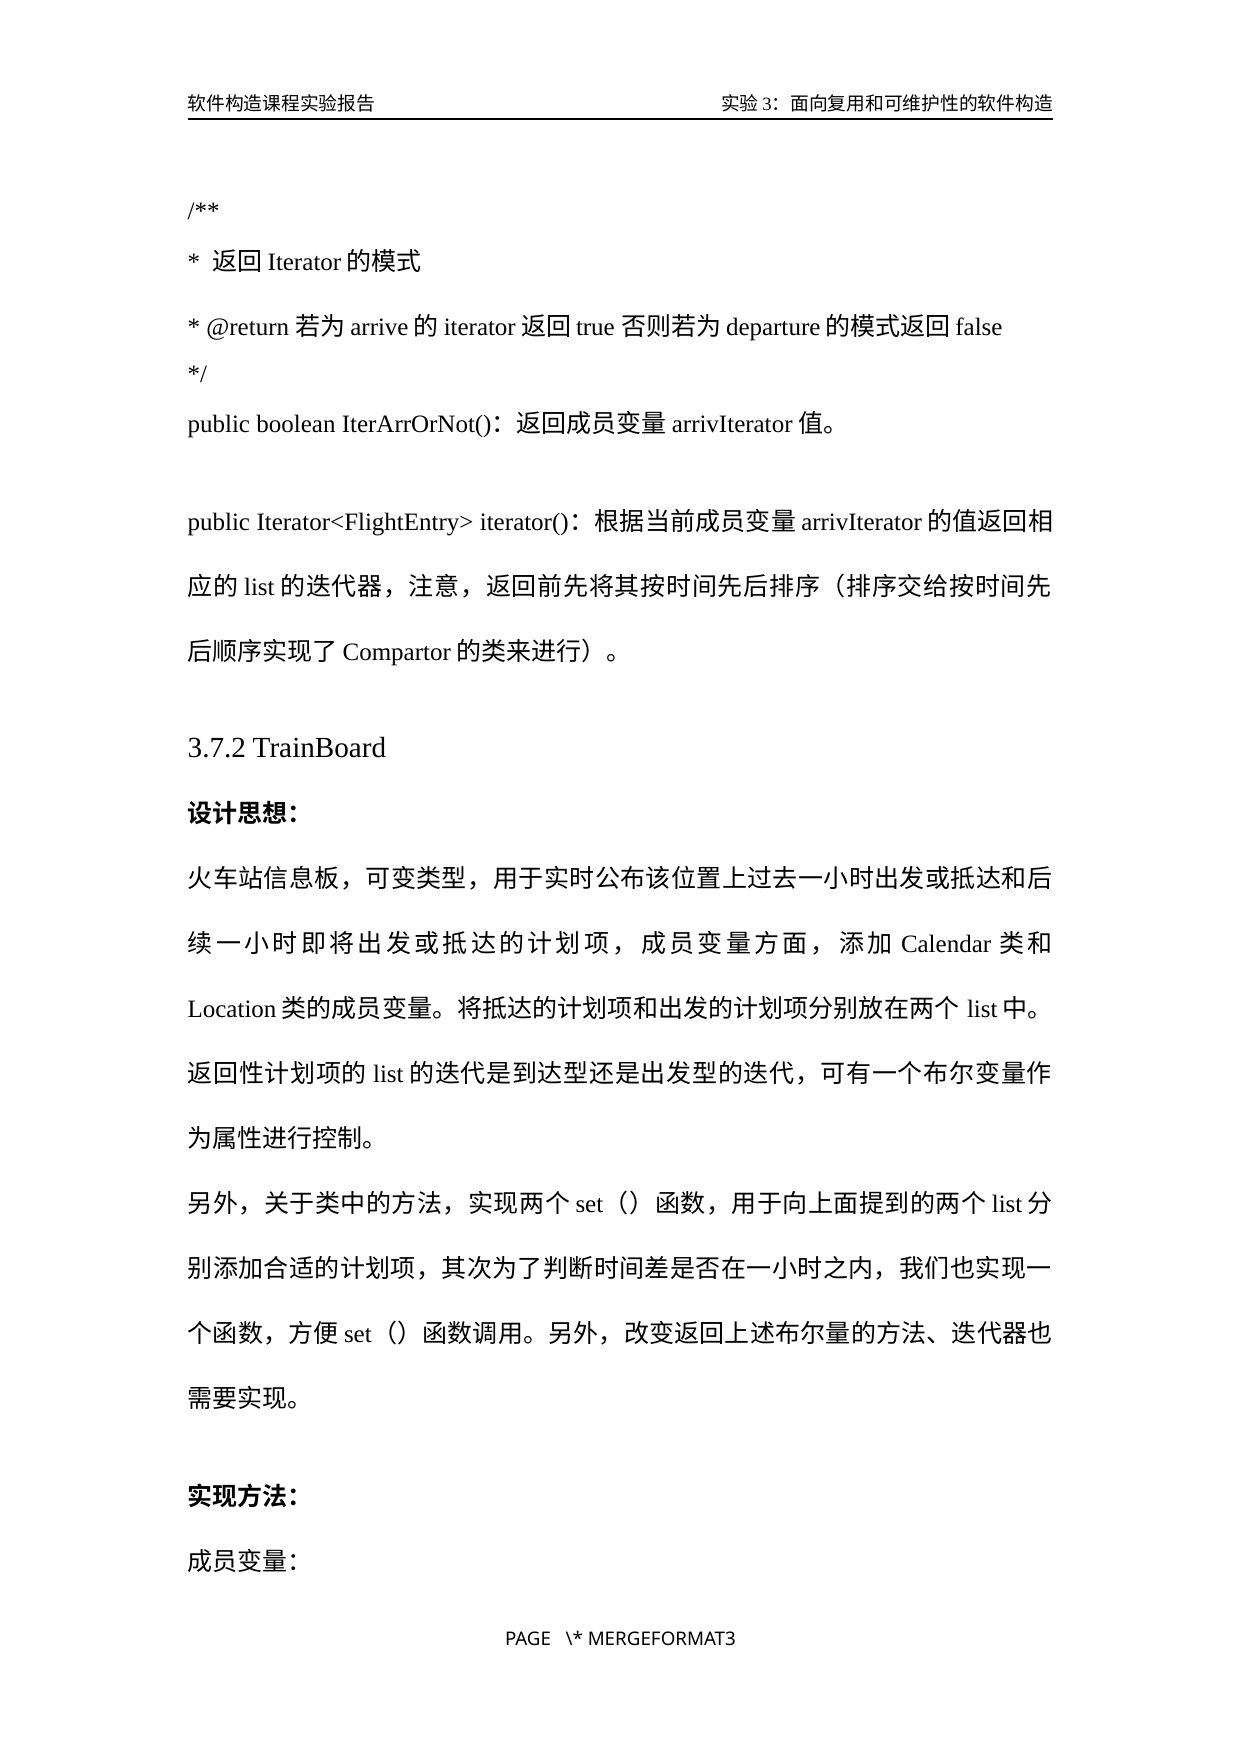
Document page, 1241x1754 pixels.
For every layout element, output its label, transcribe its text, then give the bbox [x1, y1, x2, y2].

text * 返回Iterator的模式 [187, 227, 1053, 292]
text 另外，关于类中的方法，实现两个set（）函数，用于向上面提到的两个list分别添加合适的计划项，其次为了判断时间差是否在一小时之内，我们也实现一个函数，方便set（）函数调用。另外，改变返回上述布尔量的方法、迭代器也需要实现。 [187, 1169, 1053, 1429]
text 实现方法： [187, 1462, 1053, 1527]
text 成员变量： [187, 1527, 1053, 1592]
text 3.7.2 TrainBoard [187, 714, 1053, 779]
text 火车站信息板，可变类型，用于实时公布该位置上过去一小时出发或抵达和后续一小时即将出发或抵达的计划项，成员变量方面，添加Calendar类和Location类的成员变量。将抵达的计划项和出发的计划项分别放在两个list中。返回性计划项的list的迭代是到达型还是出发型的迭代，可有一个布尔变量作为属性进行控制。 [187, 844, 1053, 1169]
text * @return 若为arrive的iterator返回true 否则若为departure的模式返回false [187, 292, 1053, 357]
text 设计思想： [187, 779, 1053, 844]
text */ [187, 357, 1053, 389]
text public Iterator<FlightEntry> iterator()：根据当前成员变量arrivIterator的值返回相应的list的迭代器，注意，返回前先将其按时间先后排序（排序交给按时间先后顺序实现了Compartor的类来进行）。 [187, 487, 1053, 682]
text public boolean IterArrOrNot()：返回成员变量arrivIterator 值。 [187, 389, 1053, 454]
text /** [187, 194, 1053, 227]
